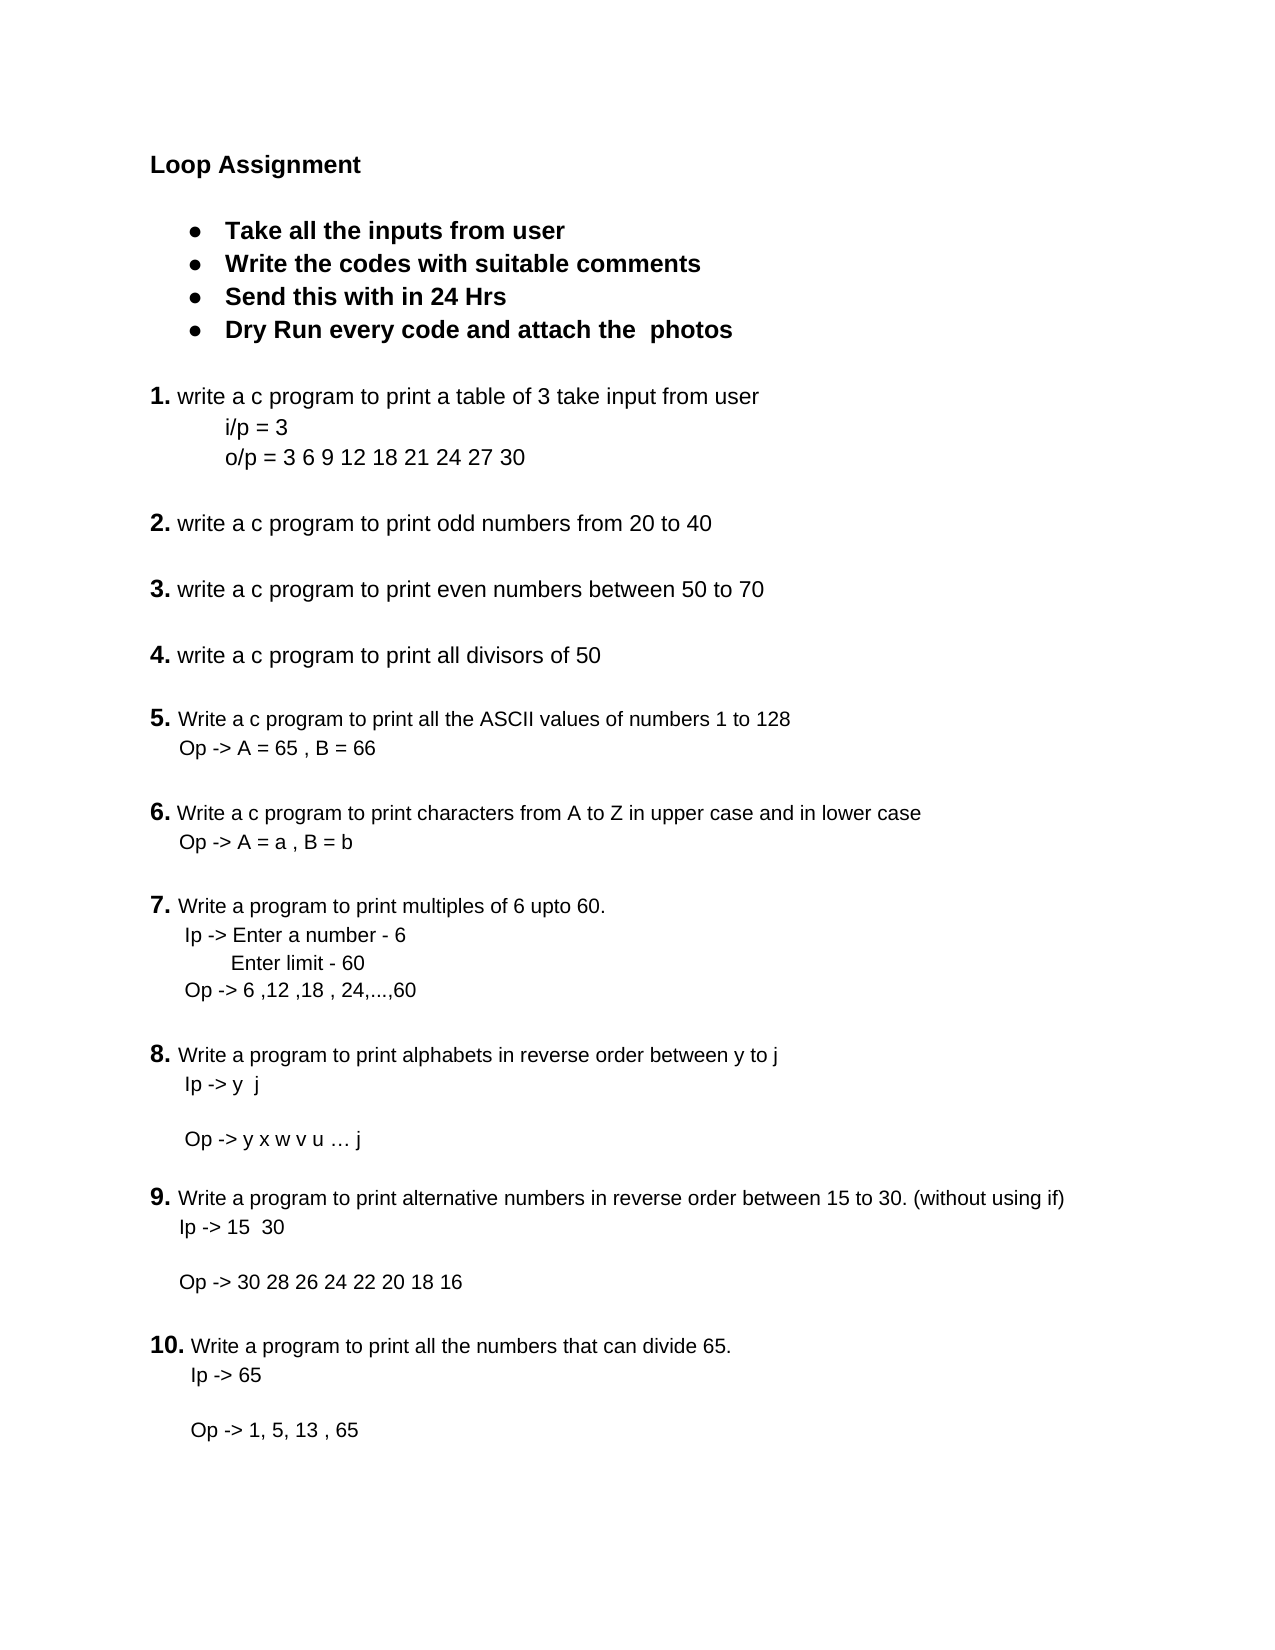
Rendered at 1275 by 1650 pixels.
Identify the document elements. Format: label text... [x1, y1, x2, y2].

text Ip -> 65 [150, 1363, 1125, 1387]
text 8. Write a program to print alphabets in reverse order between y to j [150, 1038, 1125, 1067]
list Send this with in 24 Hrs [187, 282, 1125, 311]
text 6. Write a c program to print characters from A to Z in upper case and in lower case [150, 796, 1125, 825]
text 2. write a c program to print odd numbers from 20 to 40 [150, 508, 1125, 536]
text Op -> 6 ,12 ,18 , 24,...,60 [150, 978, 1125, 1002]
text Op -> A = a , B = b [150, 829, 1125, 853]
text Op -> y x w v u … j [150, 1127, 1125, 1151]
text i/p = 3 [150, 414, 1125, 441]
text Ip -> Enter a number - 6 [150, 923, 1125, 947]
list Write the codes with suitable comments [187, 249, 1125, 278]
list Dry Run every code and attach the photos [187, 315, 1125, 344]
text Op -> 30 28 26 24 22 20 18 16 [150, 1269, 1125, 1293]
list Take all the inputs from user [187, 216, 1125, 245]
text Ip -> y j [150, 1072, 1125, 1096]
text 7. Write a program to print multiples of 6 upto 60. [150, 890, 1125, 919]
text 3. write a c program to print even numbers between 50 to 70 [150, 574, 1125, 602]
text 10. Write a program to print all the numbers that can divide 65. [150, 1330, 1125, 1359]
text 4. write a c program to print all divisors of 50 [150, 640, 1125, 668]
text Ip -> 15 30 [150, 1214, 1125, 1238]
text 1. write a c program to print a table of 3 take input from user [150, 381, 1125, 410]
text Enter limit - 60 [150, 951, 1125, 974]
text Loop Assignment [150, 150, 1125, 179]
text Op -> 1, 5, 13 , 65 [150, 1418, 1125, 1442]
text 9. Write a program to print alternative numbers in reverse order between 15 to 30. (without using if) [150, 1182, 1125, 1210]
text 5. Write a c program to print all the ASCII values of numbers 1 to 128 [150, 703, 1125, 732]
text o/p = 3 6 9 12 18 21 24 27 30 [150, 444, 1125, 471]
text Op -> A = 65 , B = 66 [150, 736, 1125, 760]
